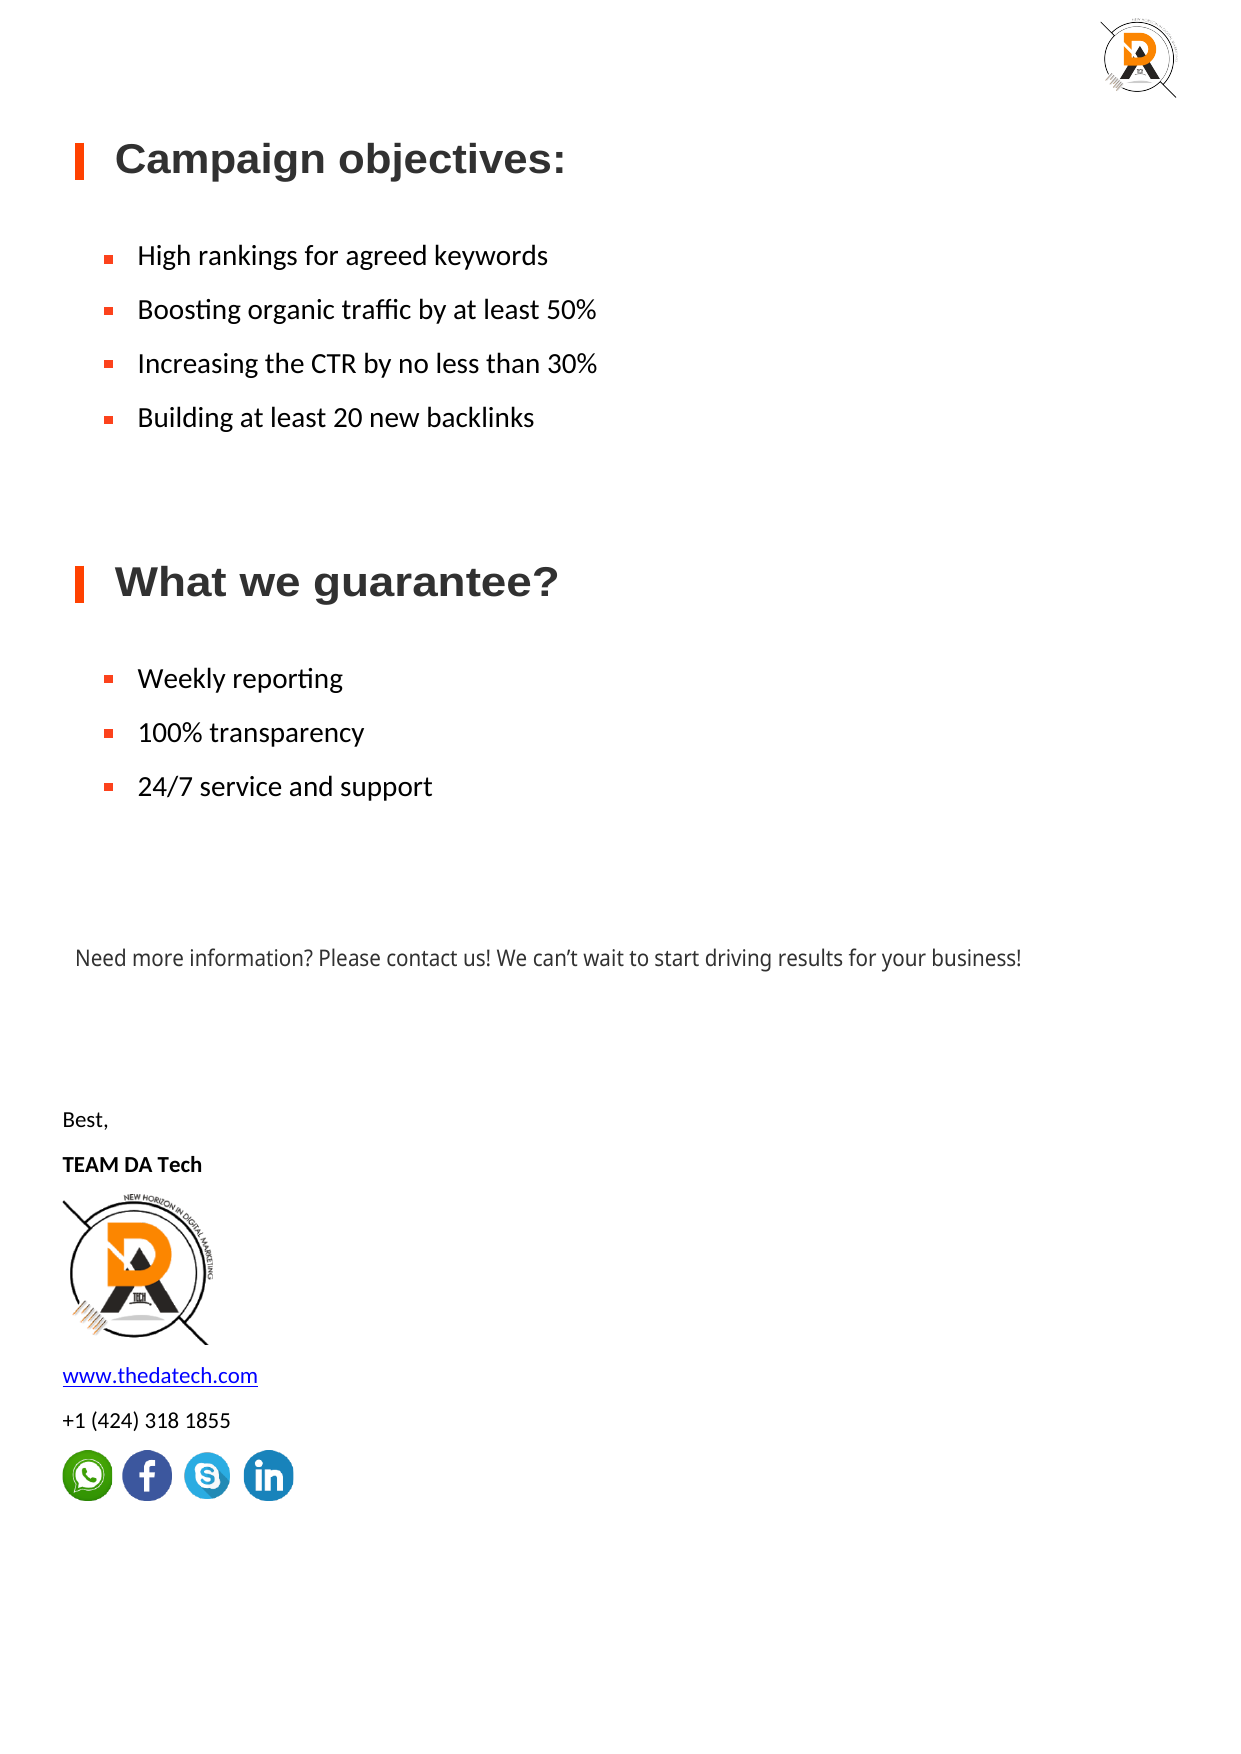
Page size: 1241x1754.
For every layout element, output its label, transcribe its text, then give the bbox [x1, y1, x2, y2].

text 24/7 service and support [137, 768, 1178, 804]
text 100% transparency [137, 714, 1178, 749]
picture [62, 1194, 213, 1345]
picture [243, 1450, 294, 1501]
picture [62, 1450, 113, 1501]
subtitle What we guarantee? [114, 558, 1178, 606]
text Need more information? Please contact us! We can’t wait to start driving results for your business! [75, 942, 1178, 973]
text Boosting organic traffic by at least 50% [137, 291, 1178, 327]
picture [122, 1450, 172, 1501]
text Weekly reporting [137, 660, 1178, 695]
text TEAM DA Tech [62, 1150, 1178, 1178]
subtitle Campaign objectives: [114, 135, 1178, 183]
text High rankings for agreed keywords [62, 237, 1178, 273]
text +1 (424) 318 1855 [62, 1406, 1178, 1434]
text Increasing the CTR by no less than 30% [137, 345, 1178, 381]
text Best, [62, 1105, 1178, 1133]
picture [1100, 18, 1178, 98]
text www.thedatech.com [62, 1361, 1178, 1389]
picture [182, 1450, 232, 1501]
text Building at least 20 new backlinks [137, 399, 1178, 435]
